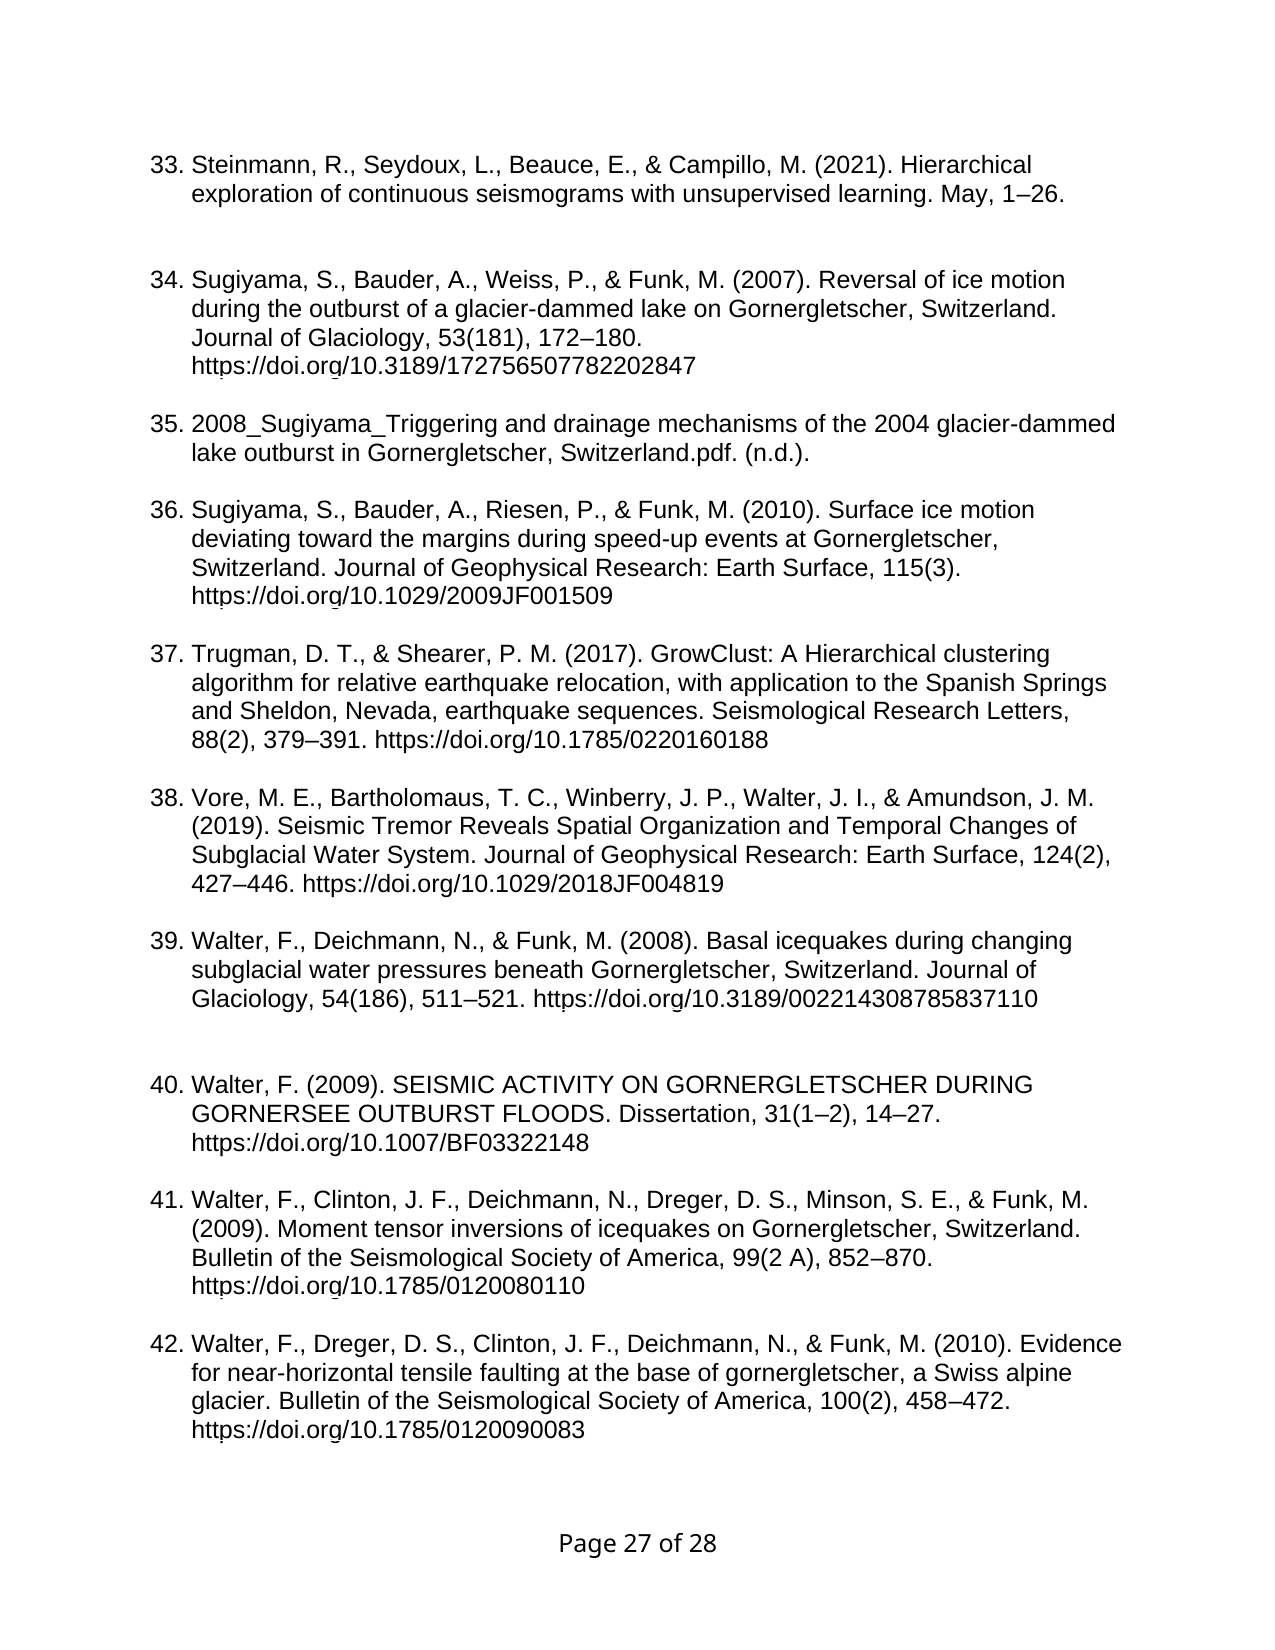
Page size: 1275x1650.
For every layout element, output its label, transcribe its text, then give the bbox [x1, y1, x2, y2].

list Trugman, D. T., & Shearer, P. M. (2017). GrowClust: A Hierarchical clustering algorithm for relative earthquake relocation, with application to the Spanish Springs and Sheldon, Nevada, earthquake sequences. Seismological Research Letters, 88(2), 379–391. https://doi.org/10.1785/0220160188 [150, 639, 1125, 754]
list Walter, F., Deichmann, N., & Funk, M. (2008). Basal icequakes during changing subglacial water pressures beneath Gornergletscher, Switzerland. Journal of Glaciology, 54(186), 511–521. https://doi.org/10.3189/002214308785837110 [150, 926, 1125, 1012]
list 2008_Sugiyama_Triggering and drainage mechanisms of the 2004 glacier-dammed lake outburst in Gornergletscher, Switzerland.pdf. (n.d.). [150, 409, 1125, 466]
list Steinmann, R., Seydoux, L., Beauce, E., & Campillo, M. (2021). Hierarchical exploration of continuous seismograms with unsupervised learning. May, 1–26. [150, 150, 1125, 207]
list Vore, M. E., Bartholomaus, T. C., Winberry, J. P., Walter, J. I., & Amundson, J. M. (2019). Seismic Tremor Reveals Spatial Organization and Temporal Changes of Subglacial Water System. Journal of Geophysical Research: Earth Surface, 124(2), 427–446. https://doi.org/10.1029/2018JF004819 [150, 782, 1125, 897]
list Walter, F., Dreger, D. S., Clinton, J. F., Deichmann, N., & Funk, M. (2010). Evidence for near-horizontal tensile faulting at the base of gornergletscher, a Swiss alpine glacier. Bulletin of the Seismological Society of America, 100(2), 458–472. https://doi.org/10.1785/0120090083 [150, 1329, 1125, 1444]
list Sugiyama, S., Bauder, A., Riesen, P., & Funk, M. (2010). Surface ice motion deviating toward the margins during speed-up events at Gornergletscher, Switzerland. Journal of Geophysical Research: Earth Surface, 115(3). https://doi.org/10.1029/2009JF001509 [150, 495, 1125, 610]
list Walter, F. (2009). SEISMIC ACTIVITY ON GORNERGLETSCHER DURING GORNERSEE OUTBURST FLOODS. Dissertation, 31(1–2), 14–27. https://doi.org/10.1007/BF03322148 [150, 1070, 1125, 1156]
list Sugiyama, S., Bauder, A., Weiss, P., & Funk, M. (2007). Reversal of ice motion during the outburst of a glacier-dammed lake on Gornergletscher, Switzerland. Journal of Glaciology, 53(181), 172–180. https://doi.org/10.3189/172756507782202847 [150, 265, 1125, 380]
list Walter, F., Clinton, J. F., Deichmann, N., Dreger, D. S., Minson, S. E., & Funk, M. (2009). Moment tensor inversions of icequakes on Gornergletscher, Switzerland. Bulletin of the Seismological Society of America, 99(2 A), 852–870. https://doi.org/10.1785/0120080110 [150, 1185, 1125, 1300]
